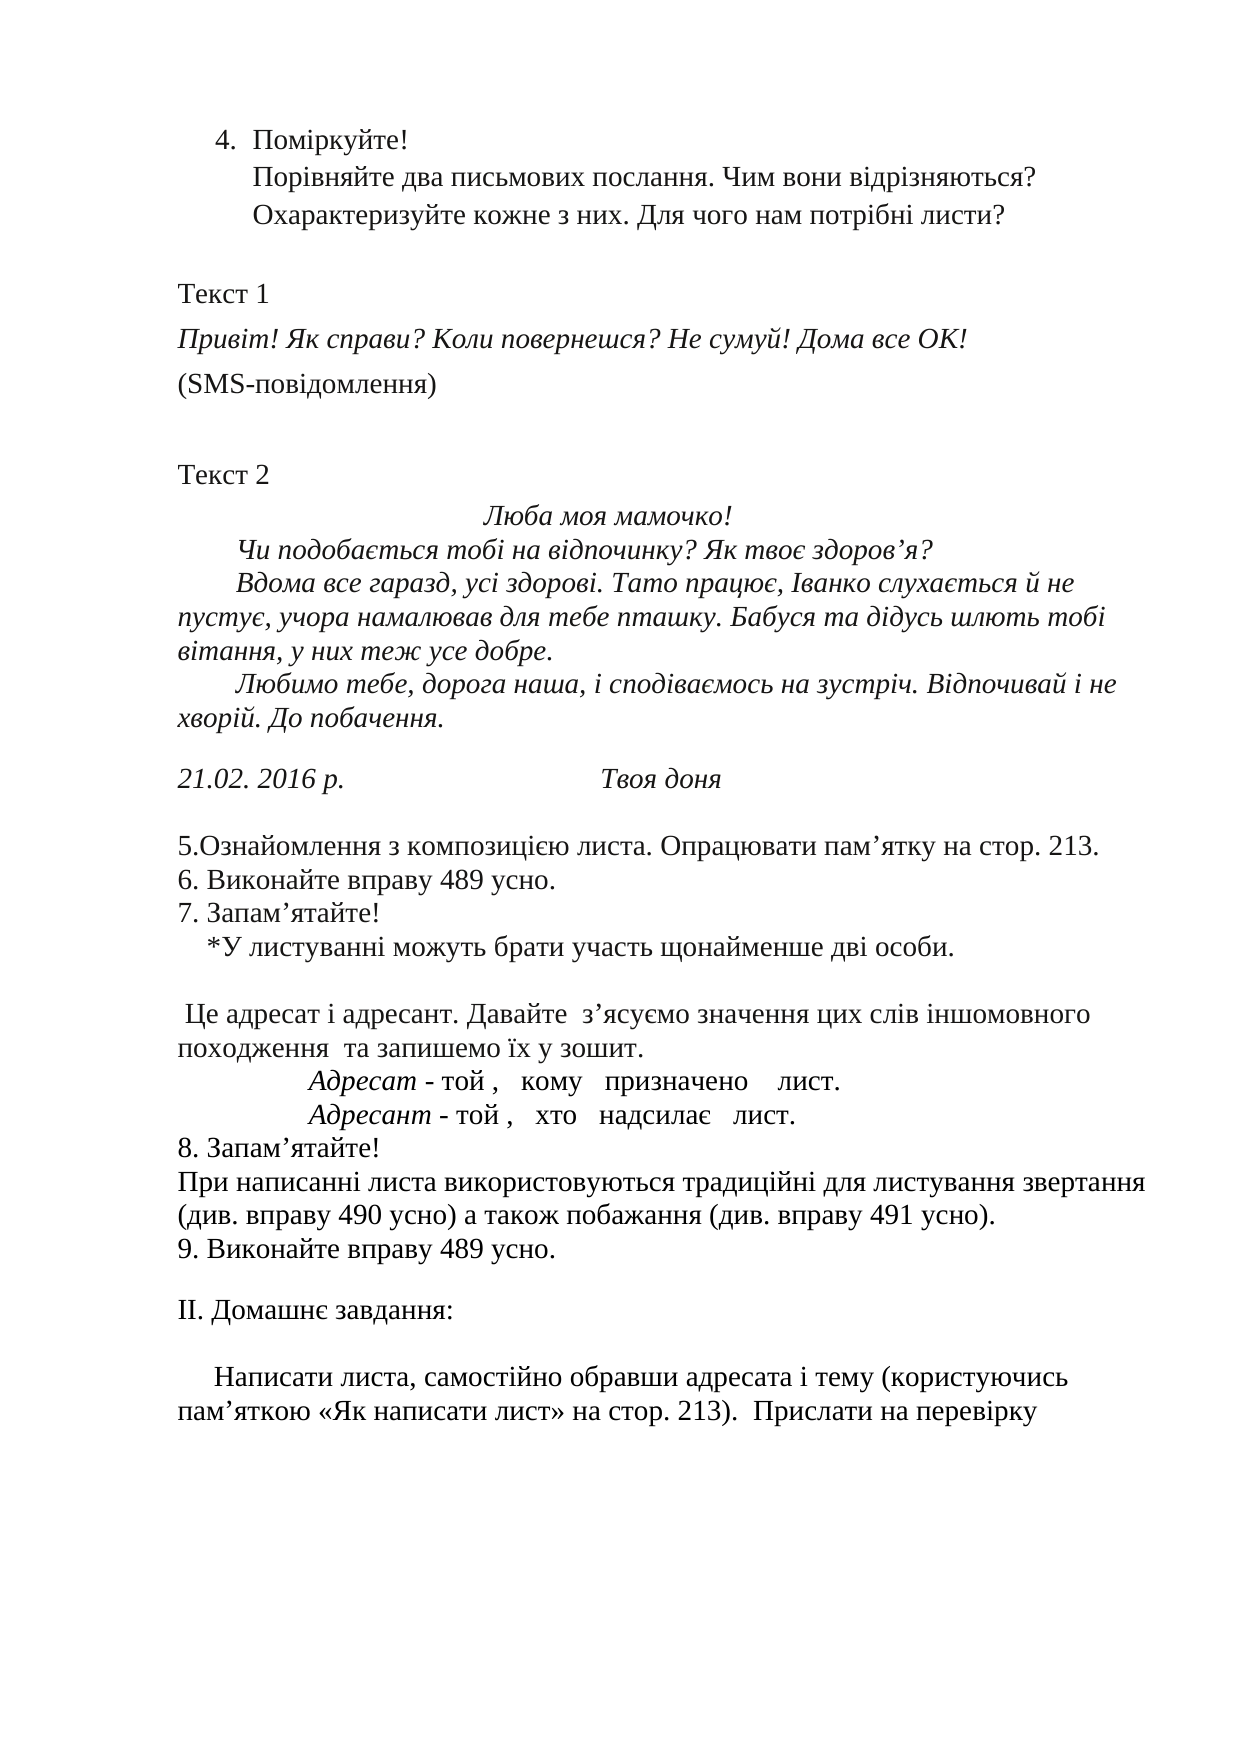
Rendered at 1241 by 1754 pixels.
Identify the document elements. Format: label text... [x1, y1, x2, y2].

text 7. Запам’ятайте! [177, 896, 1152, 929]
text Вдома все гаразд, усі здорові. Тато працює, Іванко слухається й не пустує, учора намалював для тебе пташку. Бабуся та дідусь шлють тобі вітання, у них теж усе добре. [177, 566, 1152, 666]
text При написанні листа використовуються традиційні для листування звертання [177, 1164, 1152, 1197]
text 8. Запам’ятайте! [177, 1130, 1152, 1164]
text 5.Ознайомлення з композицією листа. Опрацювати пам’ятку на стор. 213. [177, 828, 1152, 862]
list Порівняйте два письмових послання. Чим вони відрізняються? Охарактеризуйте кожне з них. Для чого нам потрібні листи? [252, 156, 1152, 231]
text Це адресат і адресант. Давайте з’ясуємо значення цих слів іншомовного походження та запишемо їх у зошит. [177, 996, 1152, 1063]
text Привіт! Як справи? Коли повернешся? Не сумуй! Дома все ОК! [177, 317, 1152, 355]
text Любимо тебе, дорога наша, і сподіваємось на зустріч. Відпочивай і не хворій. До побачення. [177, 666, 1152, 733]
text Адресат - той , кому призначено лист. Адресант - той , хто надсилає лист. [177, 1063, 1152, 1130]
text Текст 2 [177, 453, 1152, 491]
text ІІ. Домашнє завдання: [177, 1292, 1152, 1326]
text Текст 1 [177, 272, 1152, 309]
text (SMS-повідомлення) [177, 363, 1152, 400]
text 9. Виконайте вправу 489 усно. [177, 1231, 1152, 1264]
text 21.02. 2016 р. Твоя доня [177, 733, 1152, 795]
list Поміркуйте! [215, 118, 1152, 156]
text *У листуванні можуть брати участь щонайменше дві особи. [177, 929, 1152, 963]
text Чи подобається тобі на відпочинку? Як твоє здоров’я? [177, 532, 1152, 566]
text Люба моя мамочко! [177, 498, 1152, 532]
text 6. Виконайте вправу 489 усно. [177, 862, 1152, 896]
text (див. вправу 490 усно) а також побажання (див. вправу 491 усно). [177, 1197, 1152, 1231]
text Написати листа, самостійно обравши адресата і тему (користуючись [177, 1359, 1152, 1393]
text пам’яткою «Як написати лист» на стор. 213). Прислати на перевірку [177, 1393, 1152, 1427]
